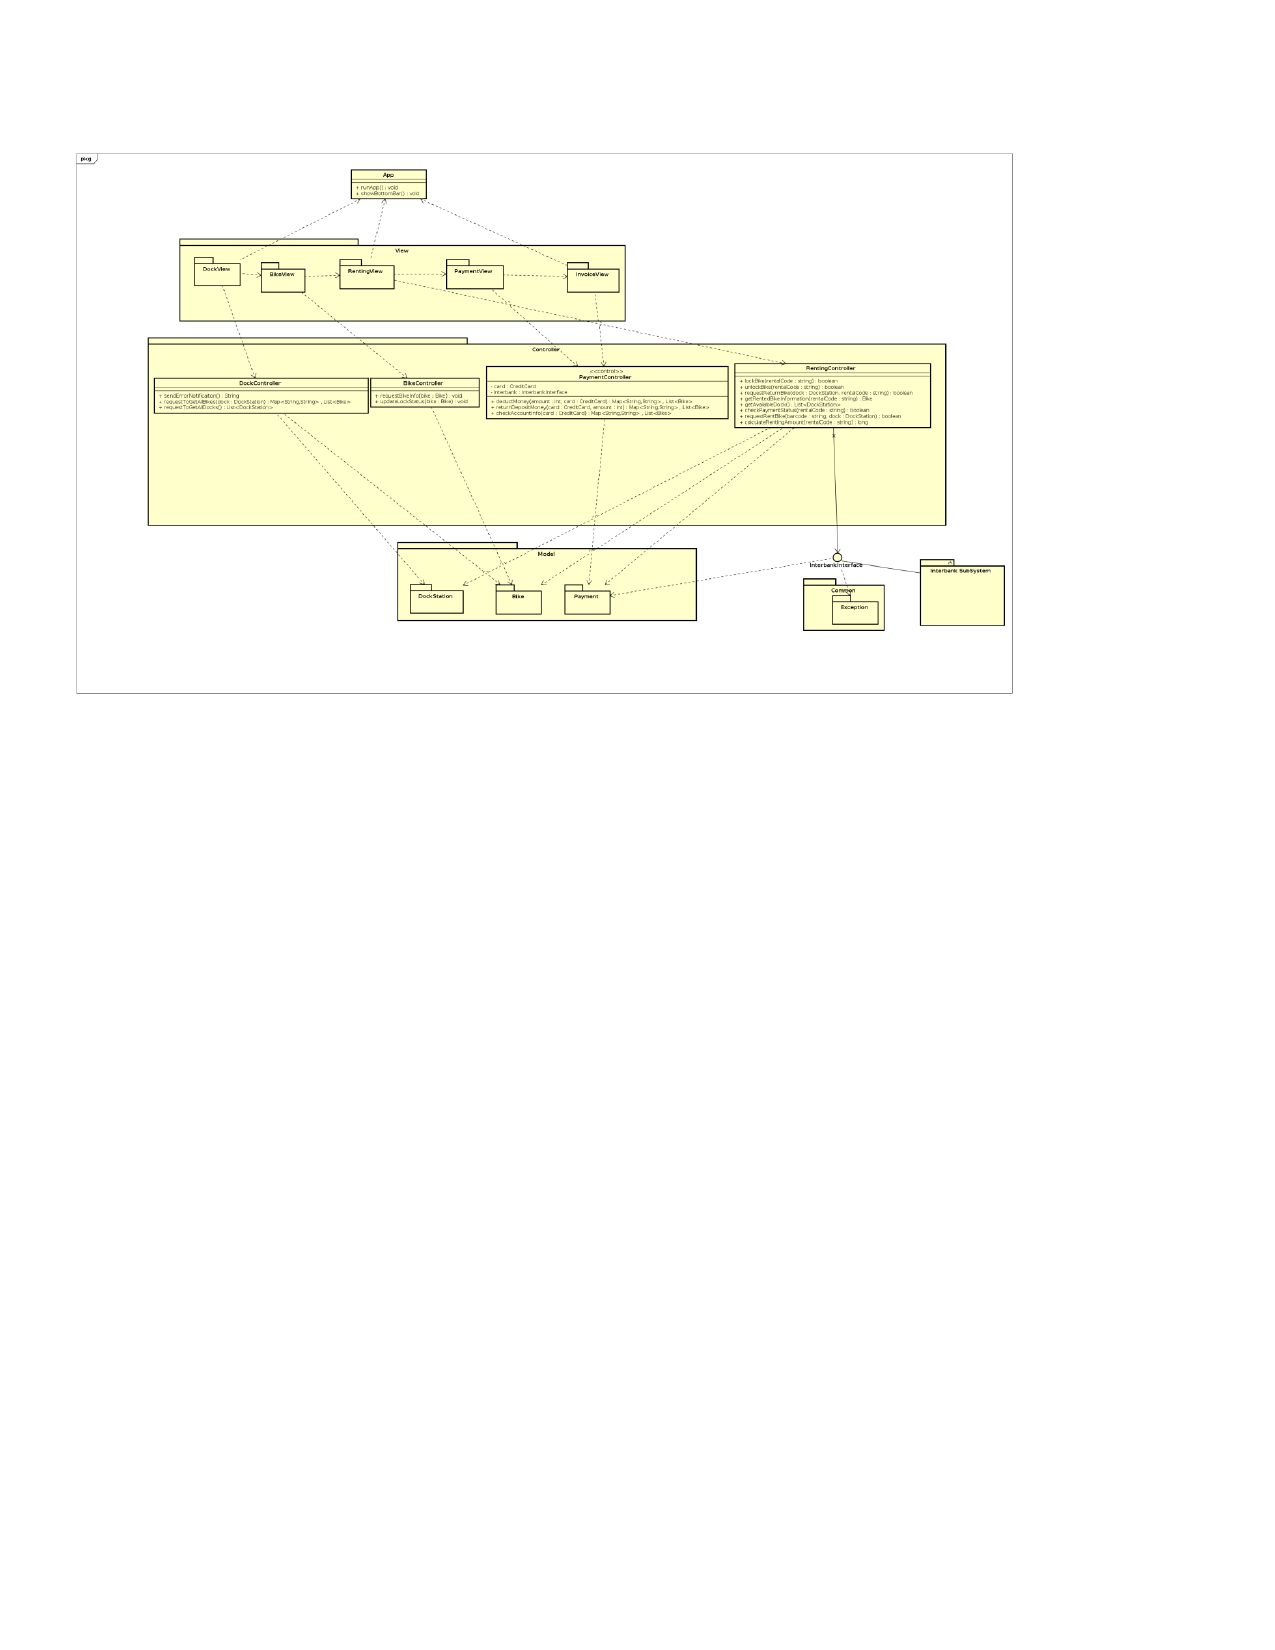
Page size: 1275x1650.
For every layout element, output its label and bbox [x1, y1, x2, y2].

picture [72, 150, 1016, 697]
